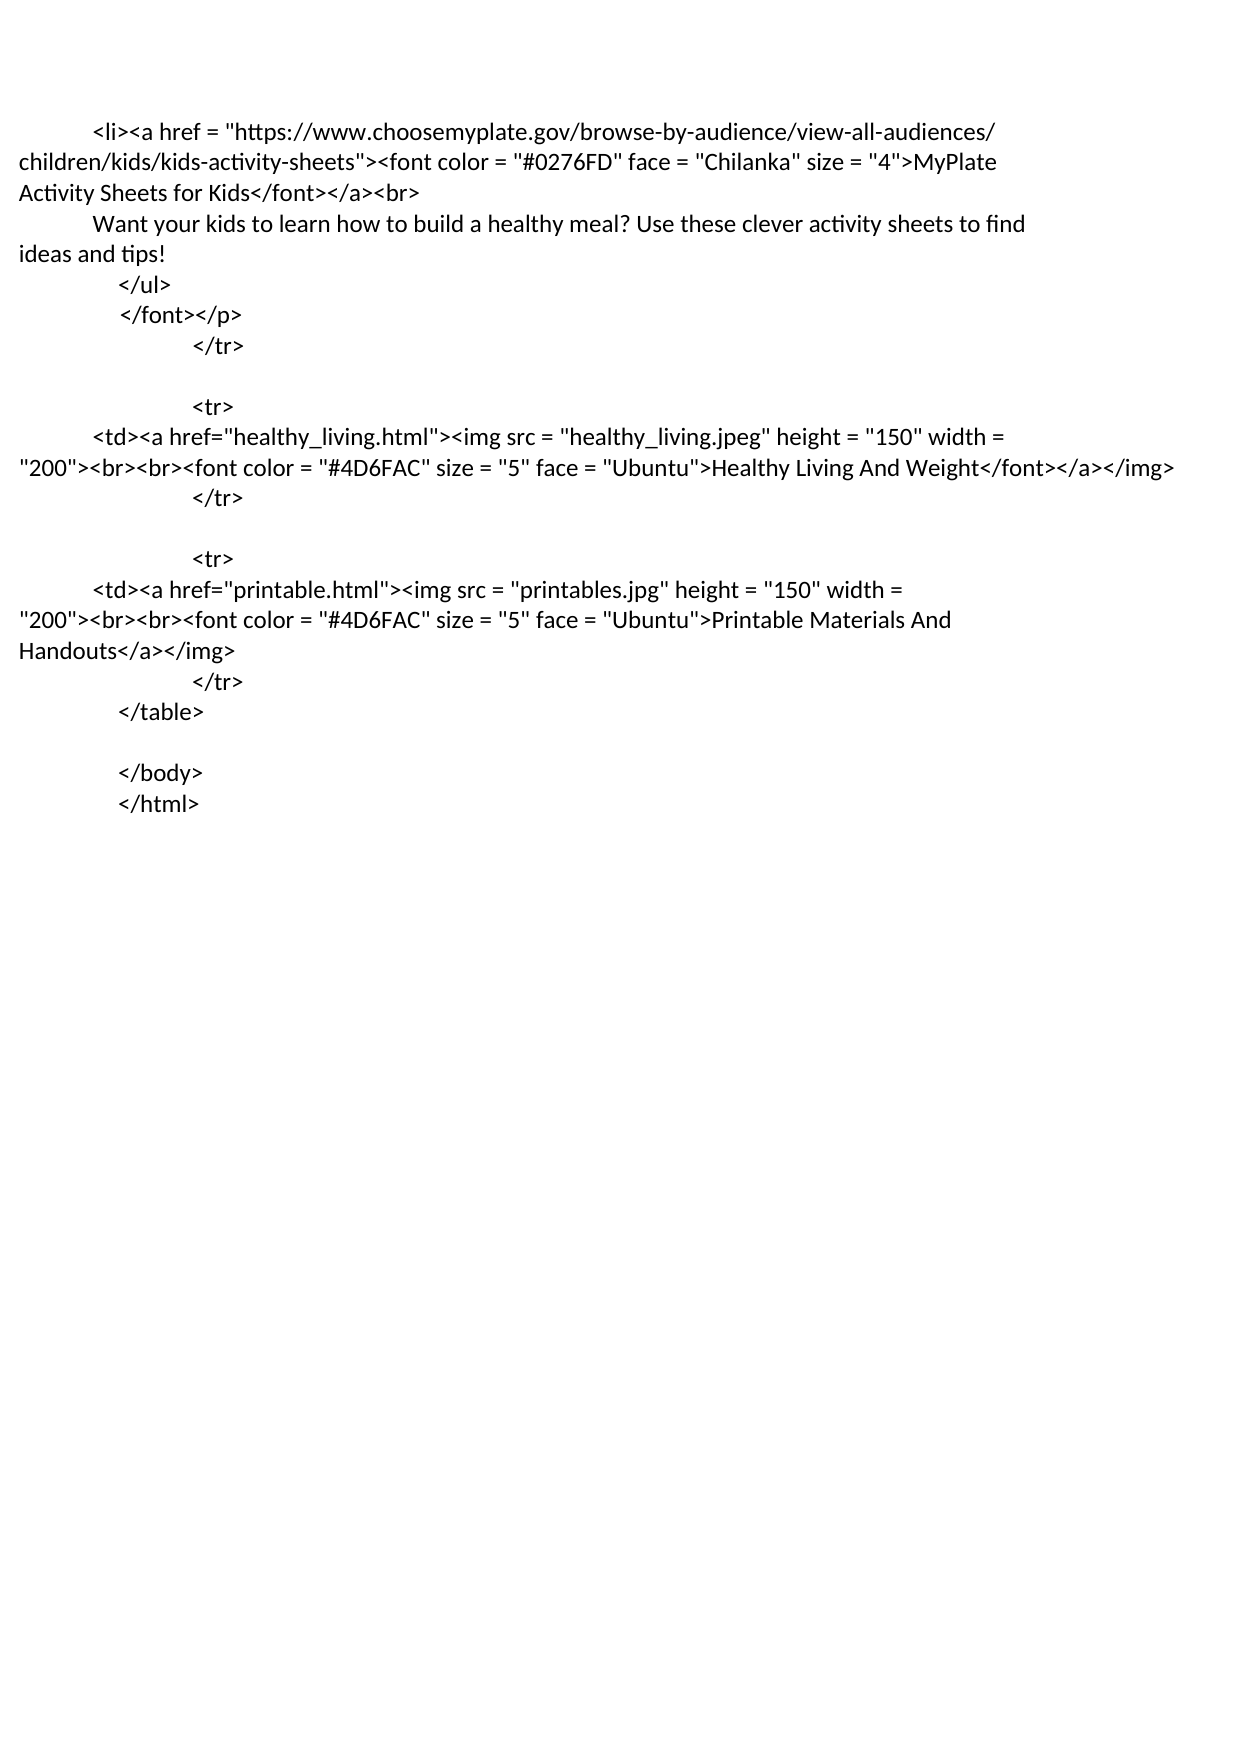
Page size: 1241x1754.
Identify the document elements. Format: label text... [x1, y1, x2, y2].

text </table> [118, 696, 1203, 727]
text <tr> [192, 544, 1203, 574]
text <td><a href="printable.html"><img src = "printables.jpg" height = "150" width = "200"><br><br><font color = "#4D6FAC" size = "5" face = "Ubuntu">Printable Materials And Handouts</a></img> [19, 574, 1053, 666]
text </ul> [118, 269, 1203, 299]
text </tr> [192, 666, 1203, 696]
text </tr> [192, 482, 1203, 513]
text </tr> [19, 330, 244, 360]
text </html> [118, 788, 1203, 818]
text <td><a href="healthy_living.html"><img src = "healthy_living.jpeg" height = "150" width = "200"><br><br><font color = "#4D6FAC" size = "5" face = "Ubuntu">Healthy Living And Weight</font></a></img> [19, 421, 1203, 482]
text <tr> [192, 391, 1203, 421]
text </font></p> [19, 299, 242, 330]
text </body> [118, 757, 1203, 788]
text <li><a href = "https://www.choosemyplate.gov/browse-by-audience/view-all-audiences/children/kids/kids-activity-sheets"><font color = "#0276FD" face = "Chilanka" size = "4">MyPlate Activity Sheets for Kids</font></a><br> [19, 116, 1077, 208]
text Want your kids to learn how to build a healthy meal? Use these clever activity sheets to find ideas and tips! [19, 208, 1084, 269]
